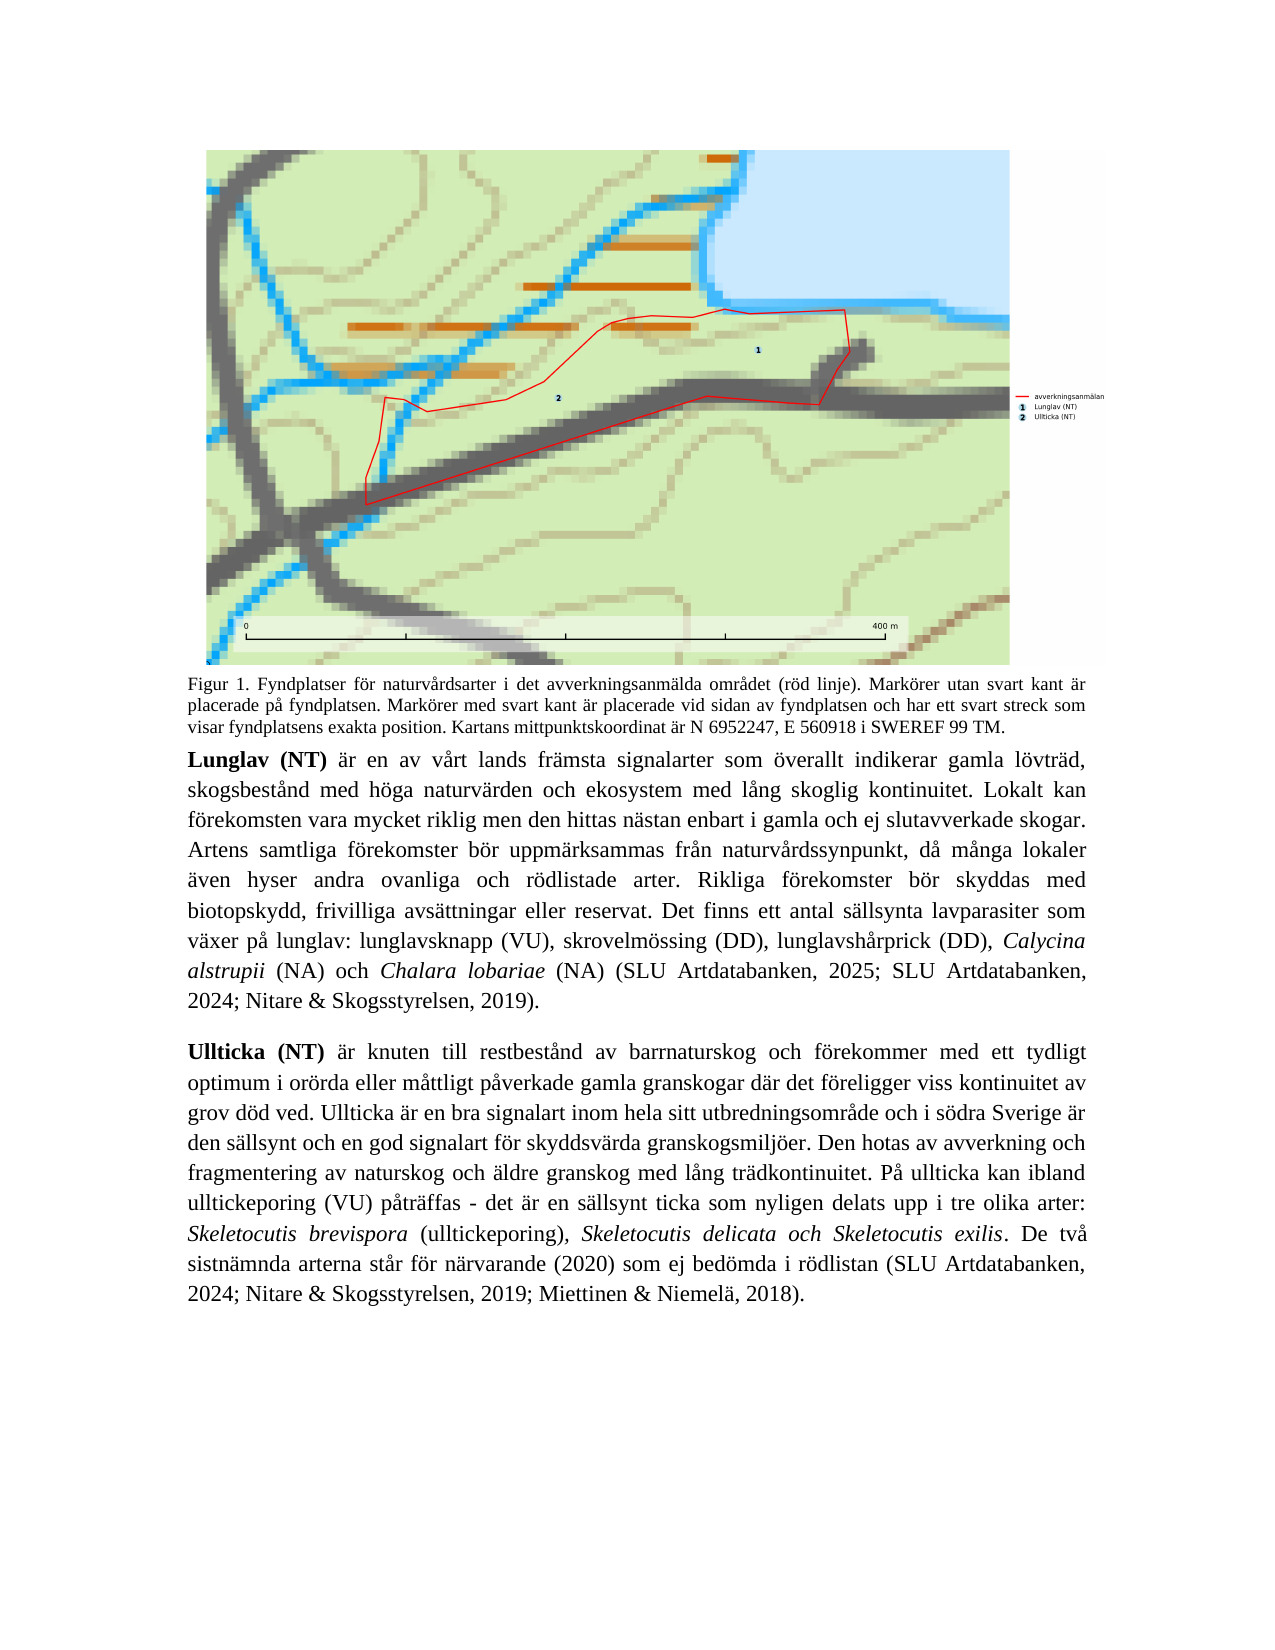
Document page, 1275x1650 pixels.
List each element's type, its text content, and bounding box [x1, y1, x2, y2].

text Lunglav (NT) är en av vårt lands främsta signalarter som överallt indikerar gamla lövträd, skogsbestånd med höga naturvärden och ekosystem med lång skoglig kontinuitet. Lokalt kan förekomsten vara mycket riklig men den hittas nästan enbart i gamla och ej slutavverkade skogar. Artens samtliga förekomster bör uppmärksammas från naturvårdssynpunkt, då många lokaler även hyser andra ovanliga och rödlistade arter. Rikliga förekomster bör skyddas med biotopskydd, frivilliga avsättningar eller reservat. Det finns ett antal sällsynta lavparasiter som växer på lunglav: lunglavsknapp (VU), skrovelmössing (DD), lunglavshårprick (DD), Calycina alstrupii (NA) och Chalara lobariae (NA) (SLU Artdatabanken, 2025; SLU Artdatabanken, 2024; Nitare & Skogsstyrelsen, 2019). [187, 746, 1087, 1014]
picture [206, 150, 1107, 665]
text Ullticka (NT) är knuten till restbestånd av barrnaturskog och förekommer med ett tydligt optimum i orörda eller måttligt påverkade gamla granskogar där det föreligger viss kontinuitet av grov död ved. Ullticka är en bra signalart inom hela sitt utbredningsområde och i södra Sverige är den sällsynt och en god signalart för skyddsvärda granskogsmiljöer. Den hotas av avverkning och fragmentering av naturskog och äldre granskog med lång trädkontinuitet. På ullticka kan ibland ulltickeporing (VU) påträffas - det är en sällsynt ticka som nyligen delats upp i tre olika arter: Skeletocutis brevispora (ulltickeporing), Skeletocutis delicata och Skeletocutis exilis. De två sistnämnda arterna står för närvarande (2020) som ej bedömda i rödlistan (SLU Artdatabanken, 2024; Nitare & Skogsstyrelsen, 2019; Miettinen & Niemelä, 2018). [187, 1038, 1087, 1306]
text Figur 1. Fyndplatser för naturvårdsarter i det avverkningsanmälda området (röd linje). Markörer utan svart kant är placerade på fyndplatsen. Markörer med svart kant är placerade vid sidan av fyndplatsen och har ett svart streck som visar fyndplatsens exakta position. Kartans mittpunktskoordinat är N 6952247, E 560918 i SWEREF 99 TM. [187, 673, 1087, 737]
